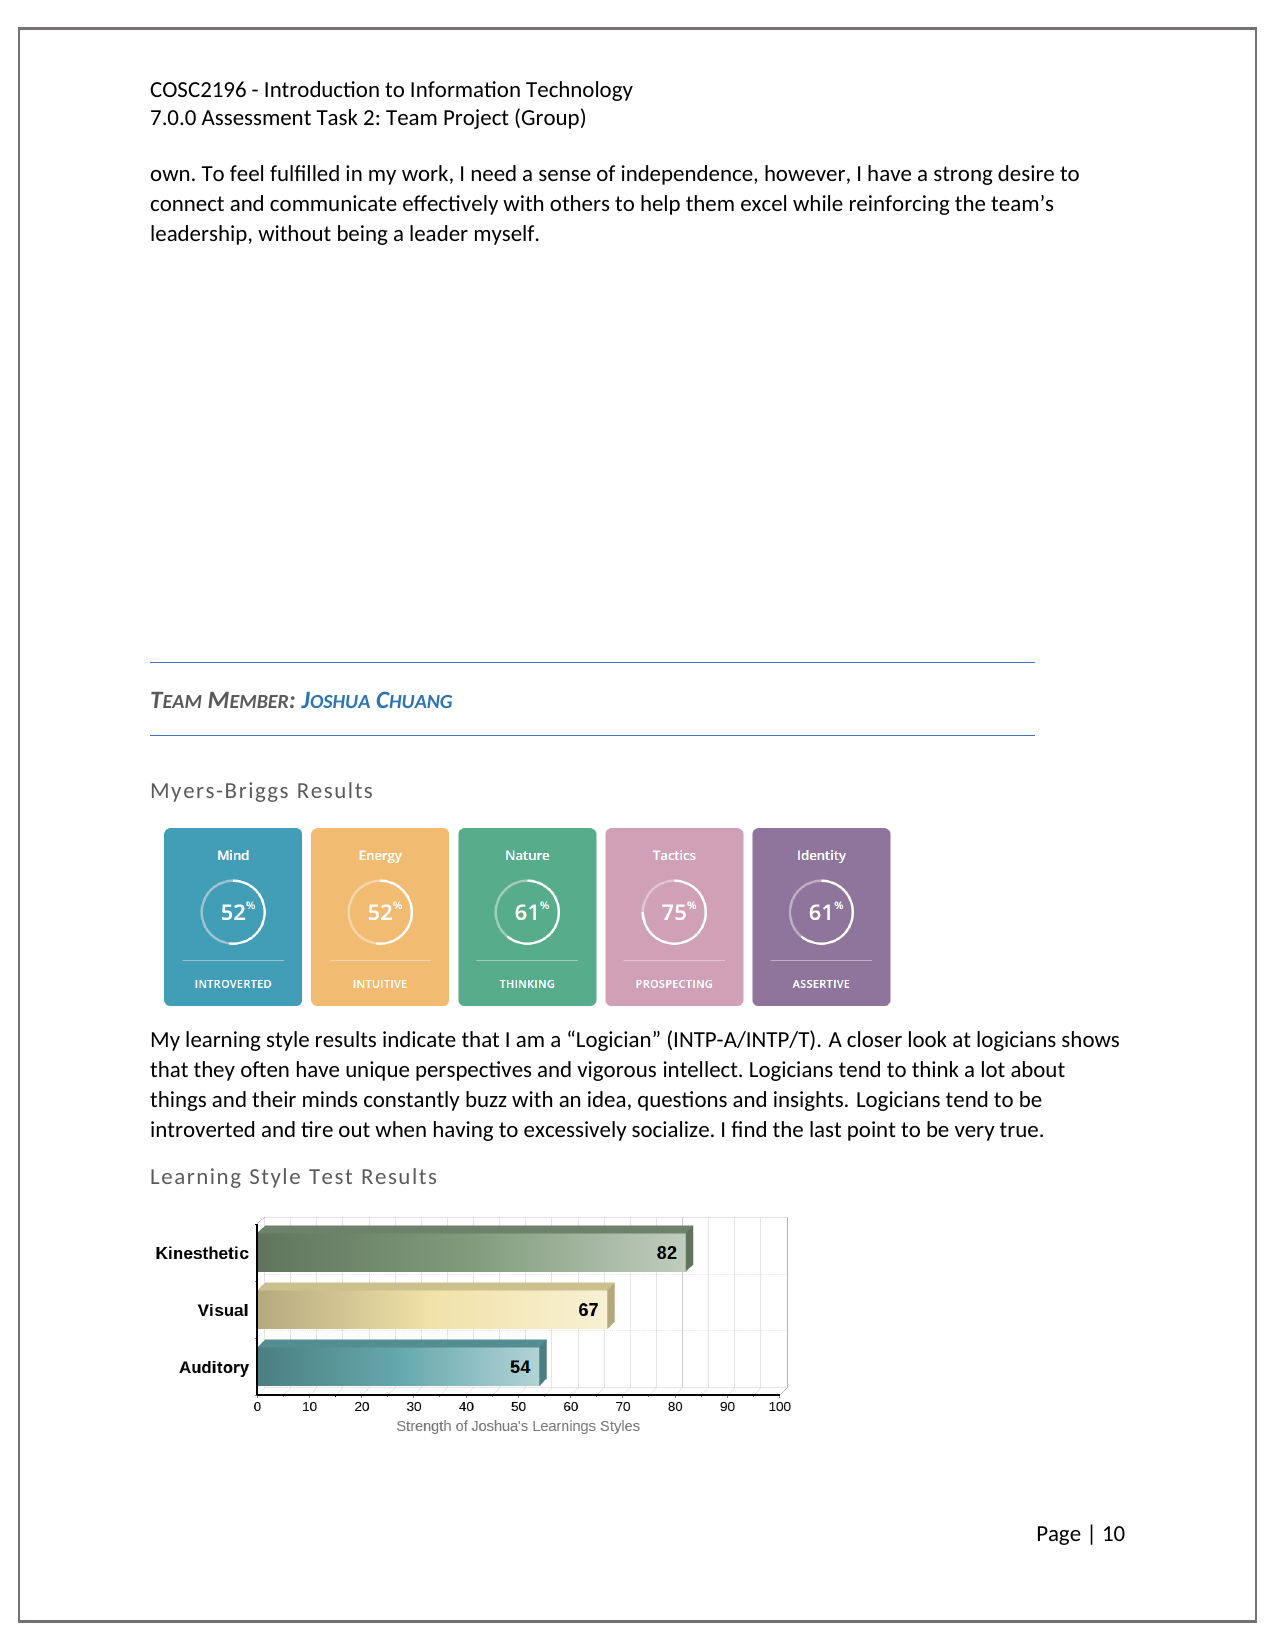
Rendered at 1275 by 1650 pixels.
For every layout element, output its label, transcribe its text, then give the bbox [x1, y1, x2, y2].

picture [150, 823, 901, 1019]
text My learning style results indicate that I am a “Logician” (INTP-A/INTP/T). A closer look at logicians shows that they often have unique perspectives and vigorous intellect. Logicians tend to think a lot about things and their minds constantly buzz with an idea, questions and insights. Logicians tend to be introverted and tire out when having to excessively socialize. I find the last point to be very true. [150, 1025, 1125, 1143]
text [150, 159, 1125, 247]
subtitle Myers-Briggs Results [150, 776, 1125, 804]
text Team Member: Joshua Chuang [150, 663, 1035, 735]
subtitle Learning Style Test Results [150, 1162, 1125, 1190]
picture [150, 1209, 795, 1444]
